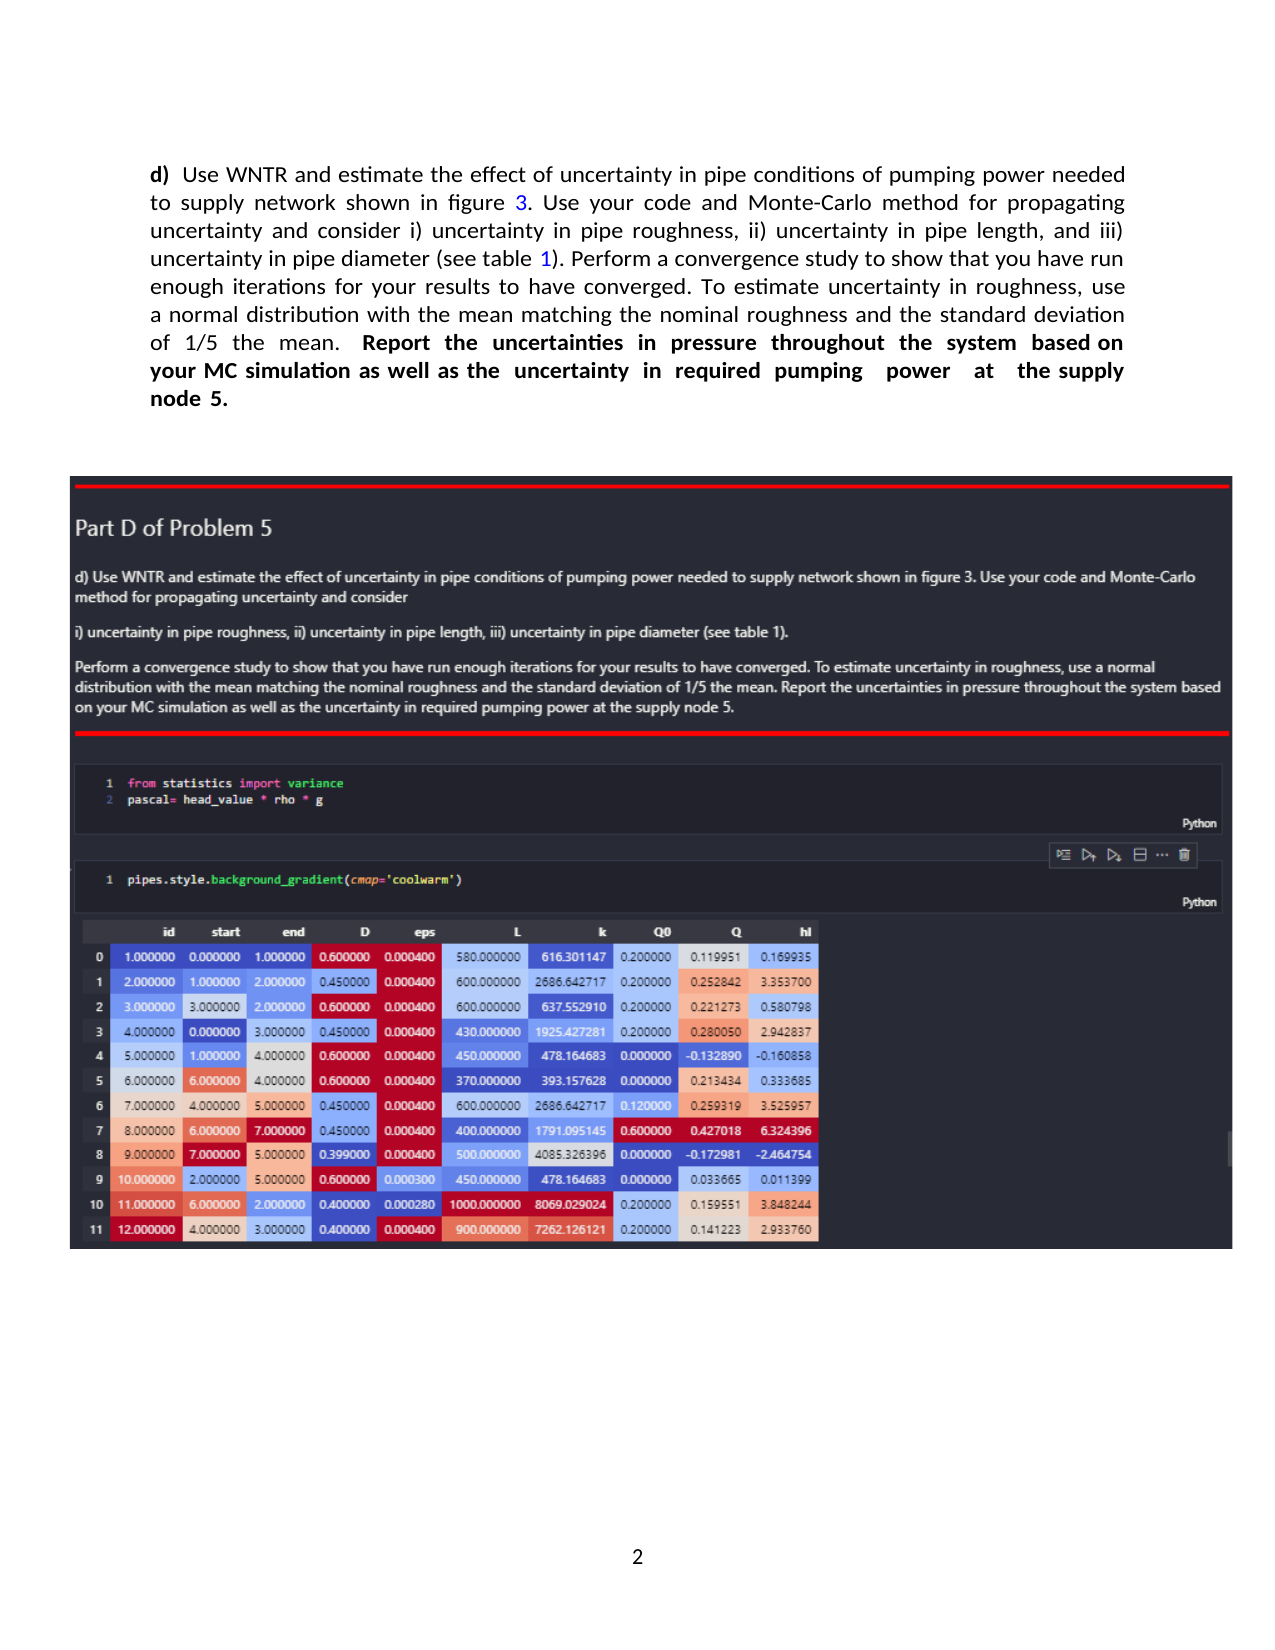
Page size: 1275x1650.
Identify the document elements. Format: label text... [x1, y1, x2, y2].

picture [69, 476, 1233, 1249]
list Use WNTR and estimate the effect of uncertainty in pipe conditions of pumping power needed to supply network shown in figure 3. Use your code and Monte-Carlo method for propagating uncertainty and consider i) uncertainty in pipe roughness, ii) uncertainty in pipe length, and iii) uncertainty in pipe diameter (see table 1). Perform a convergence study to show that you have run enough iterations for your results to have converged. To estimate uncertainty in roughness, use a normal distribution with the mean matching the nominal roughness and the standard deviation of 1/5 the mean. Report the uncertainties in pressure throughout the system based on your MC simulation as well as the uncertainty in required pumping power at the supply node 5. [150, 160, 1126, 412]
